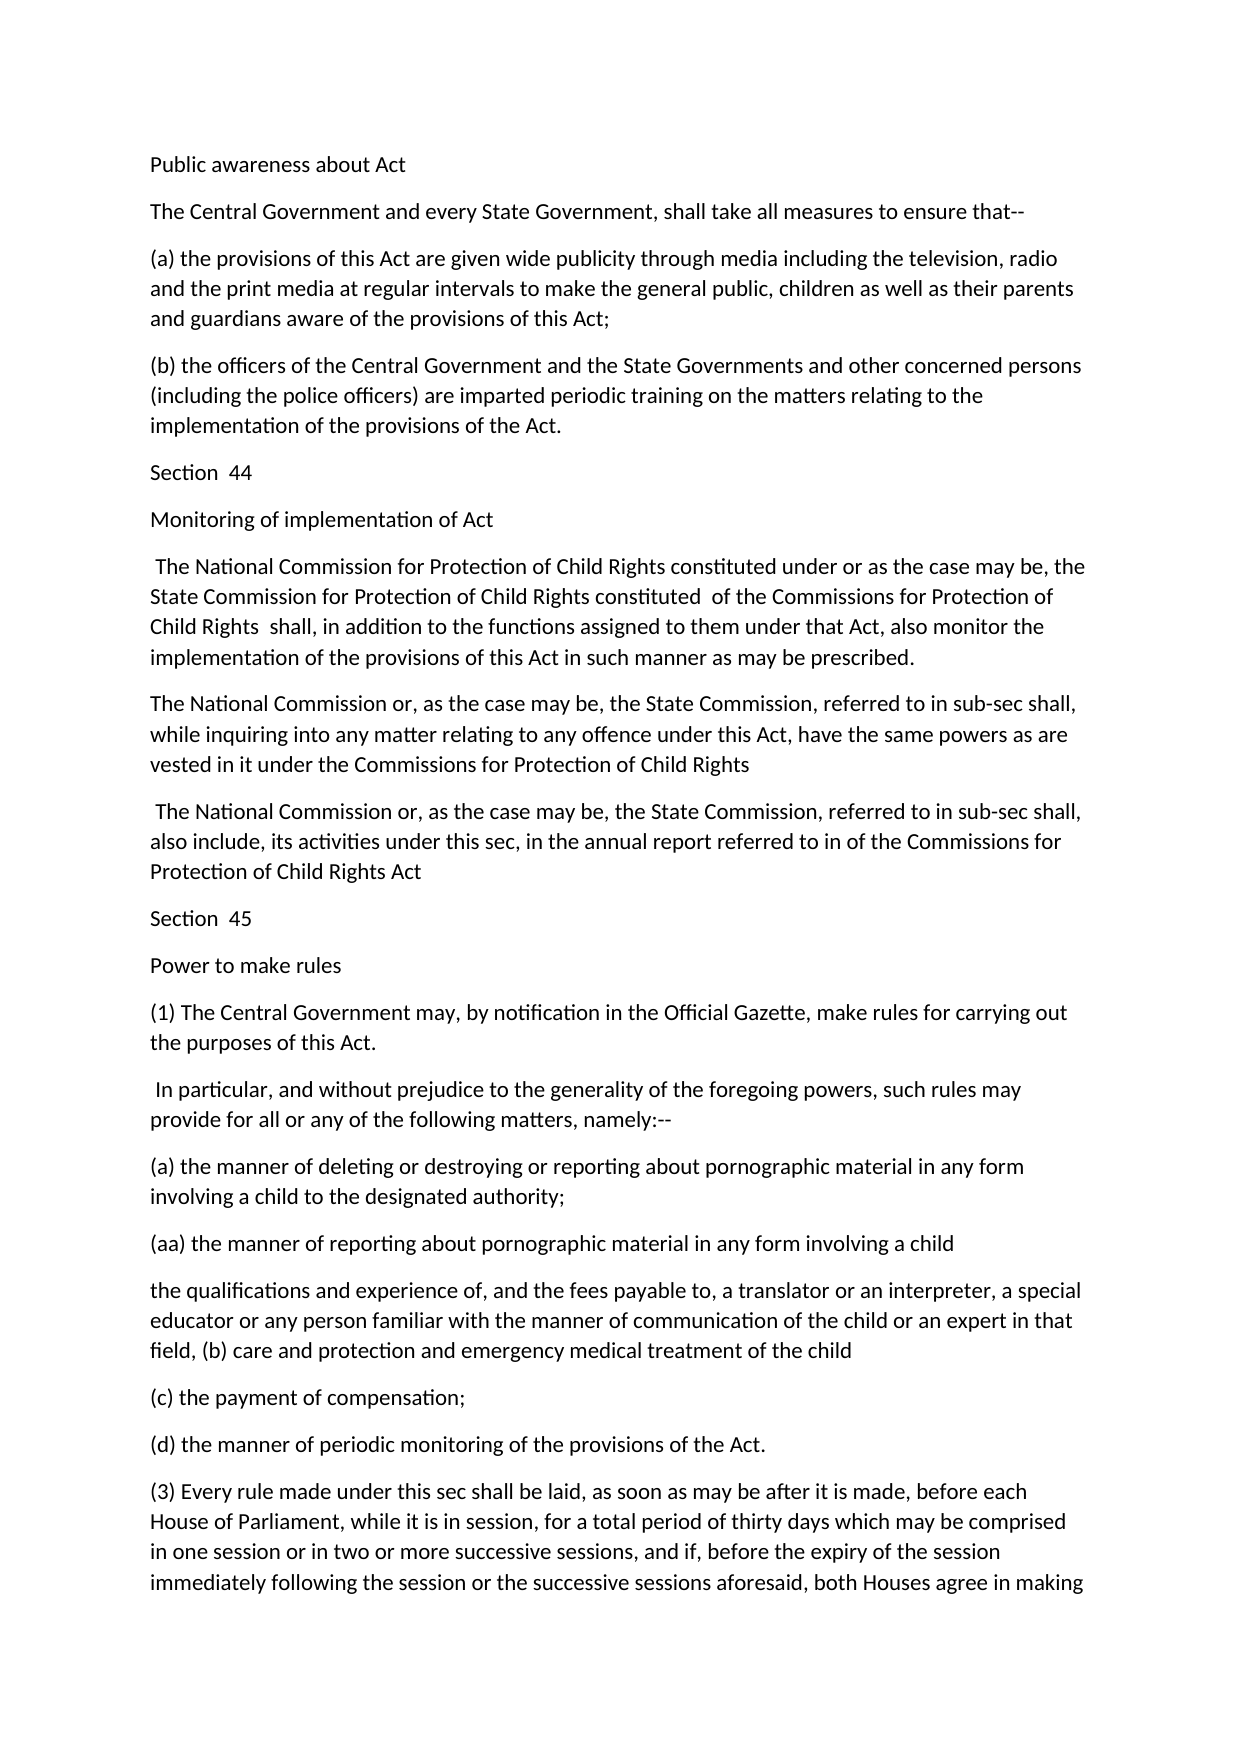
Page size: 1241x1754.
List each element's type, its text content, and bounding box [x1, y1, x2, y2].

text Public awareness about Act [150, 150, 1090, 178]
text (b) the officers of the Central Government and the State Governments and other concerned persons (including the police officers) are imparted periodic training on the matters relating to the implementation of the provisions of the Act. [150, 351, 1090, 439]
text (a) the manner of deleting or destroying or reporting about pornographic material in any form involving a child to the designated authority; [150, 1152, 1090, 1210]
text (1) The Central Government may, by notification in the Official Gazette, make rules for carrying out the purposes of this Act. [150, 998, 1090, 1056]
text Power to make rules [150, 951, 1090, 979]
text Section 44 [150, 458, 1090, 486]
text In particular, and without prejudice to the generality of the foregoing powers, such rules may provide for all or any of the following matters, namely:-- [150, 1075, 1090, 1133]
text the qualifications and experience of, and the fees payable to, a translator or an interpreter, a special educator or any person familiar with the manner of communication of the child or an expert in that field, (b) care and protection and emergency medical treatment of the child [150, 1276, 1090, 1364]
text The Central Government and every State Government, shall take all measures to ensure that-- [150, 197, 1090, 225]
text The National Commission or, as the case may be, the State Commission, referred to in sub-sec shall, while inquiring into any matter relating to any offence under this Act, have the same powers as are vested in it under the Commissions for Protection of Child Rights [150, 689, 1090, 778]
text (c) the payment of compensation; [150, 1383, 1090, 1411]
text (aa) the manner of reporting about pornographic material in any form involving a child [150, 1229, 1090, 1257]
text The National Commission for Protection of Child Rights constituted under or as the case may be, the State Commission for Protection of Child Rights constituted of the Commissions for Protection of Child Rights shall, in addition to the functions assigned to them under that Act, also monitor the implementation of the provisions of this Act in such manner as may be prescribed. [150, 552, 1090, 671]
text The National Commission or, as the case may be, the State Commission, referred to in sub-sec shall, also include, its activities under this sec, in the annual report referred to in of the Commissions for Protection of Child Rights Act [150, 797, 1090, 885]
text (d) the manner of periodic monitoring of the provisions of the Act. [150, 1430, 1090, 1458]
text Monitoring of implementation of Act [150, 505, 1090, 533]
text (a) the provisions of this Act are given wide publicity through media including the television, radio and the print media at regular intervals to make the general public, children as well as their parents and guardians aware of the provisions of this Act; [150, 244, 1090, 332]
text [150, 1477, 1090, 1596]
text Section 45 [150, 904, 1090, 932]
